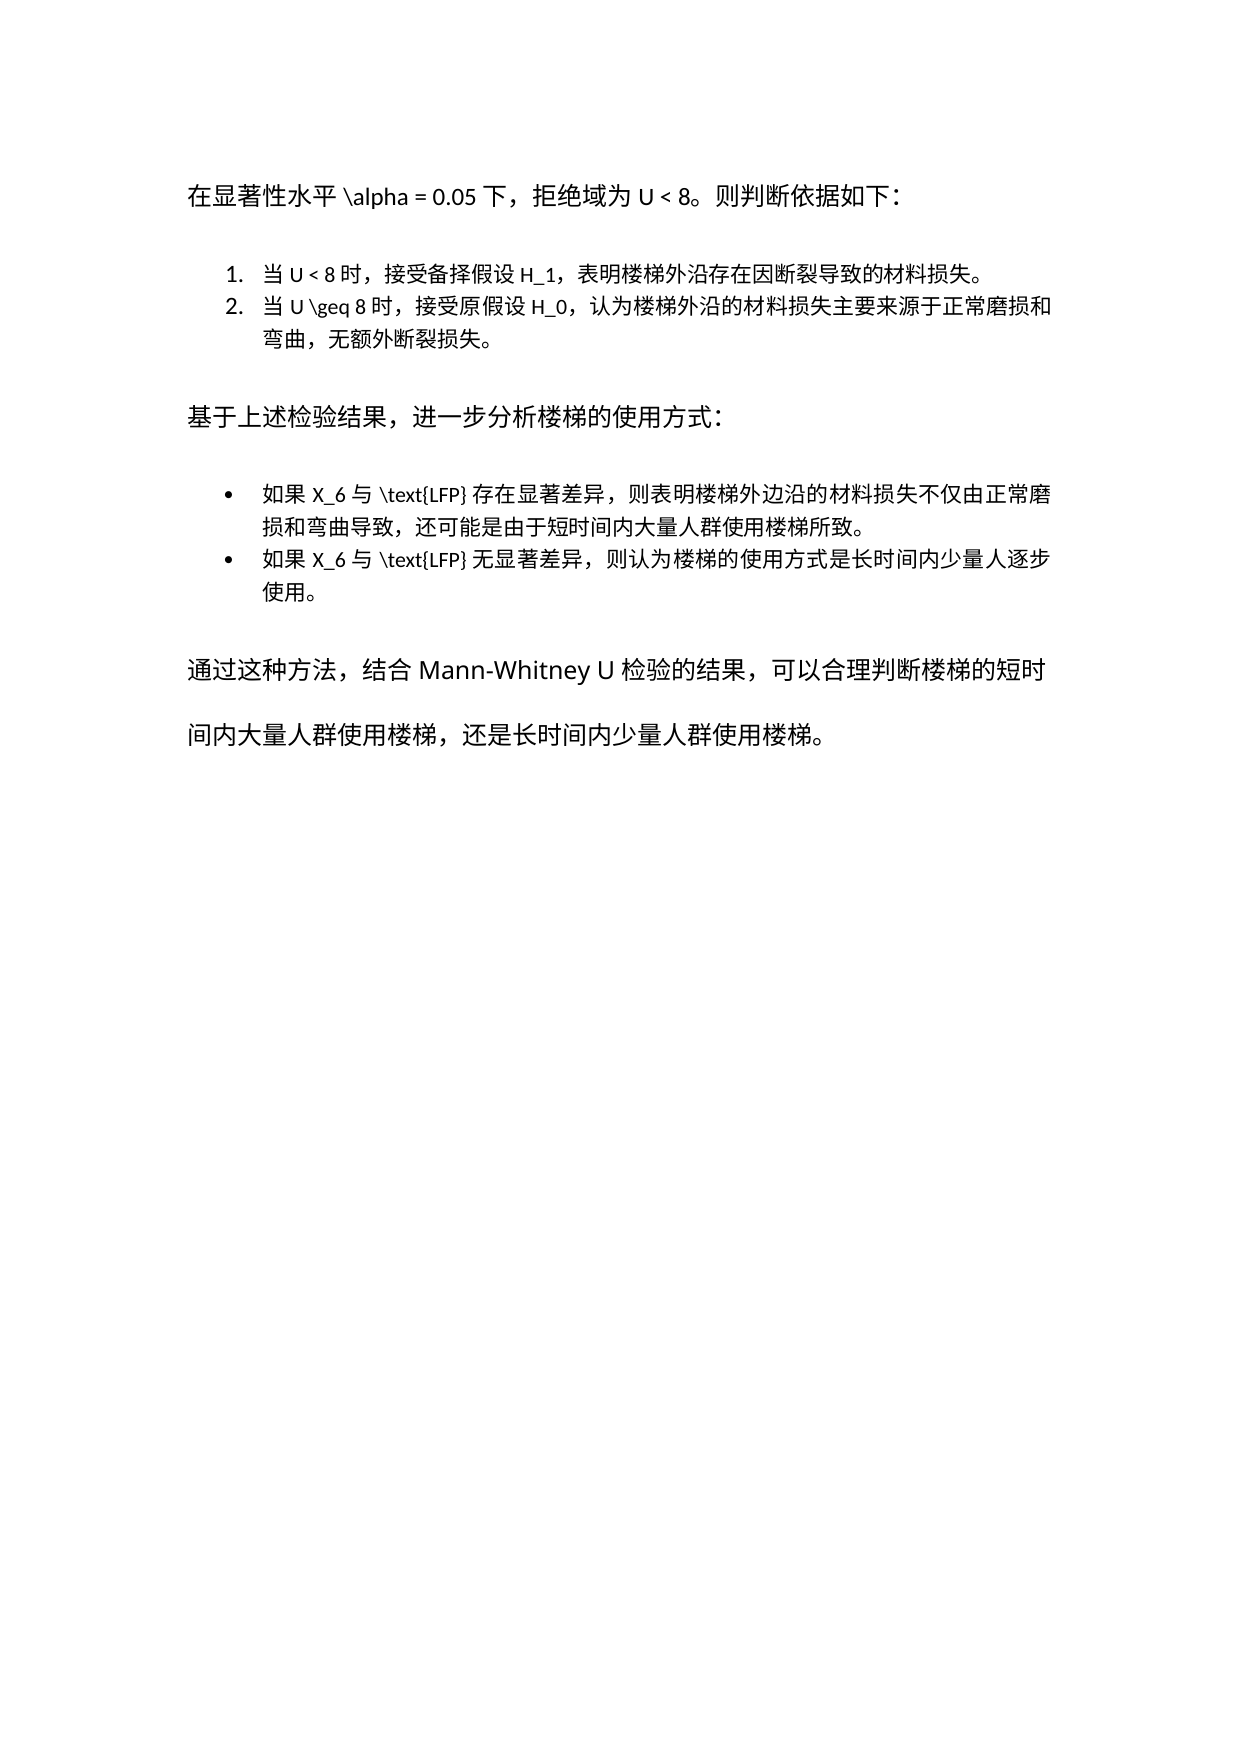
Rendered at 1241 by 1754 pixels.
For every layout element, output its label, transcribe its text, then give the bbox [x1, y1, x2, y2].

list 当 U < 8 时，接受备择假设 H_1，表明楼梯外沿存在因断裂导致的材料损失。 [225, 256, 1053, 289]
text 基于上述检验结果，进一步分析楼梯的使用方式： [187, 383, 1053, 448]
list 如果 X_6​ 与 \text{LFP} 存在显著差异，则表明楼梯外边沿的材料损失不仅由正常磨损和弯曲导致，还可能是由于短时间内大量人群使用楼梯所致。 [225, 477, 1053, 542]
list 当 U \geq 8 时，接受原假设 H_0，认为楼梯外沿的材料损失主要来源于正常磨损和弯曲，无额外断裂损失。 [225, 289, 1053, 354]
text 在显著性水平 \alpha = 0.05 下，拒绝域为 U < 8。则判断依据如下： [187, 162, 1053, 227]
list 如果 X_6​ 与 \text{LFP} 无显著差异，则认为楼梯的使用方式是长时间内少量人逐步使用。 [225, 542, 1053, 607]
text 通过这种方法，结合 Mann-Whitney U 检验的结果，可以合理判断楼梯的短时间内大量人群使用楼梯，还是长时间内少量人群使用楼梯。 [187, 636, 1053, 766]
